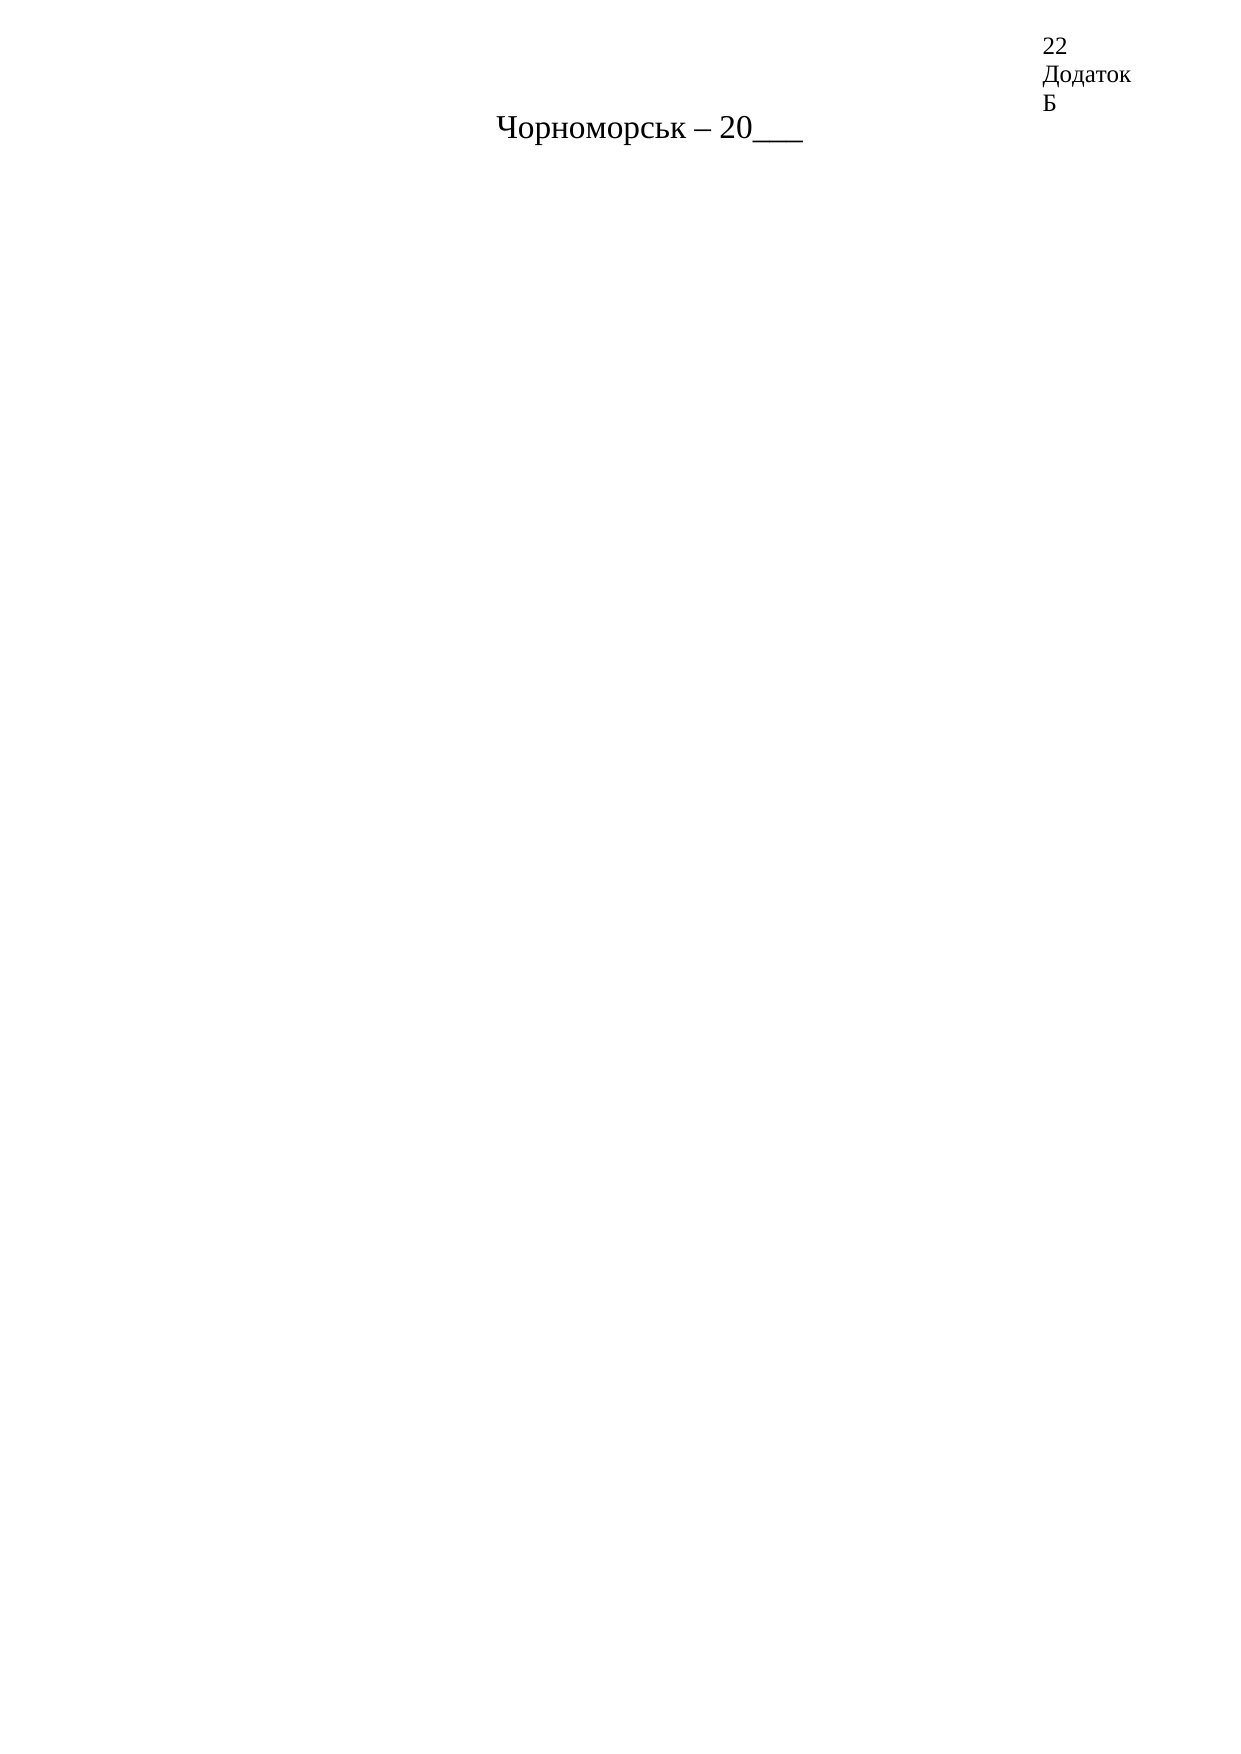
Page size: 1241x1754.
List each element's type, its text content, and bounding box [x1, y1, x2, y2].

text Чорноморськ – 20___ [144, 108, 1154, 146]
